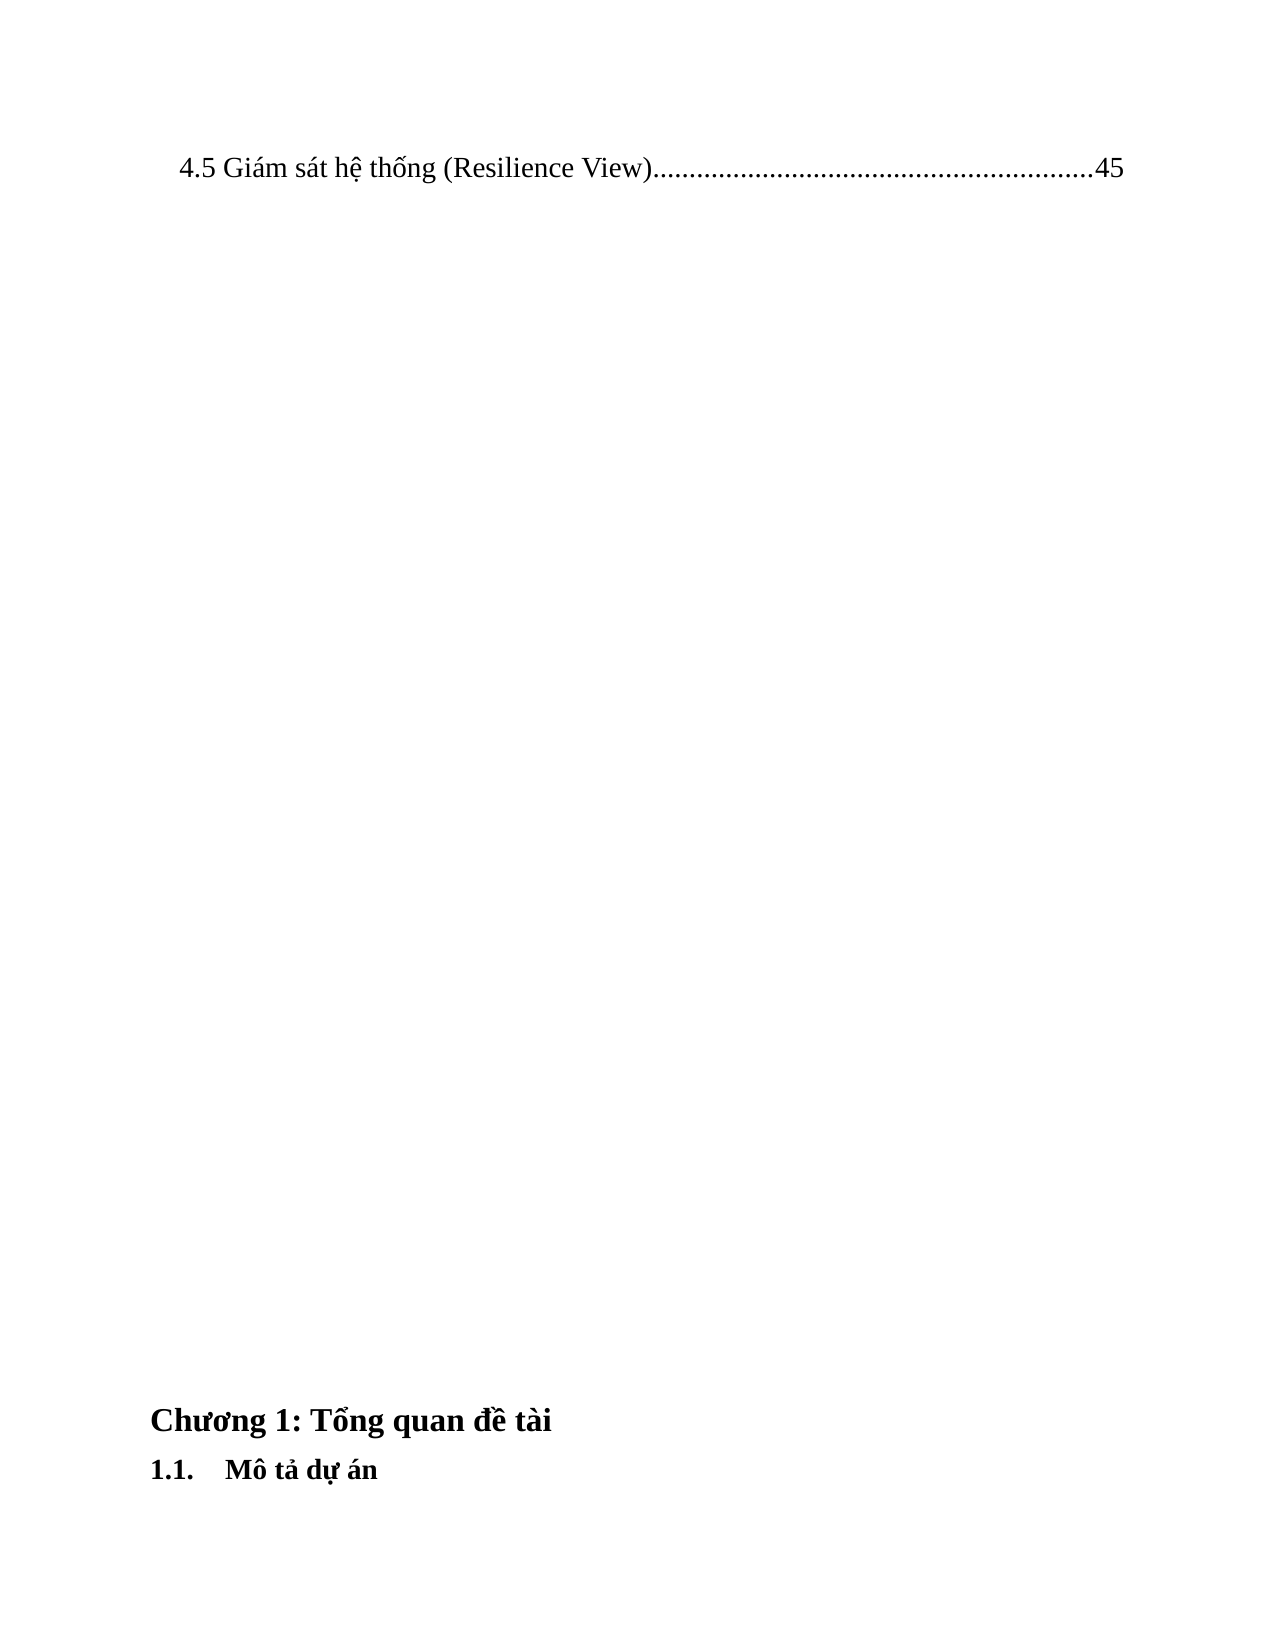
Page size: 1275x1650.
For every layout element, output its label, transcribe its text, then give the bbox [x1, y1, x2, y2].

list Mô tả dự án [150, 1452, 1125, 1486]
subtitle Chương 1: Tổng quan đề tài [150, 1400, 1125, 1438]
